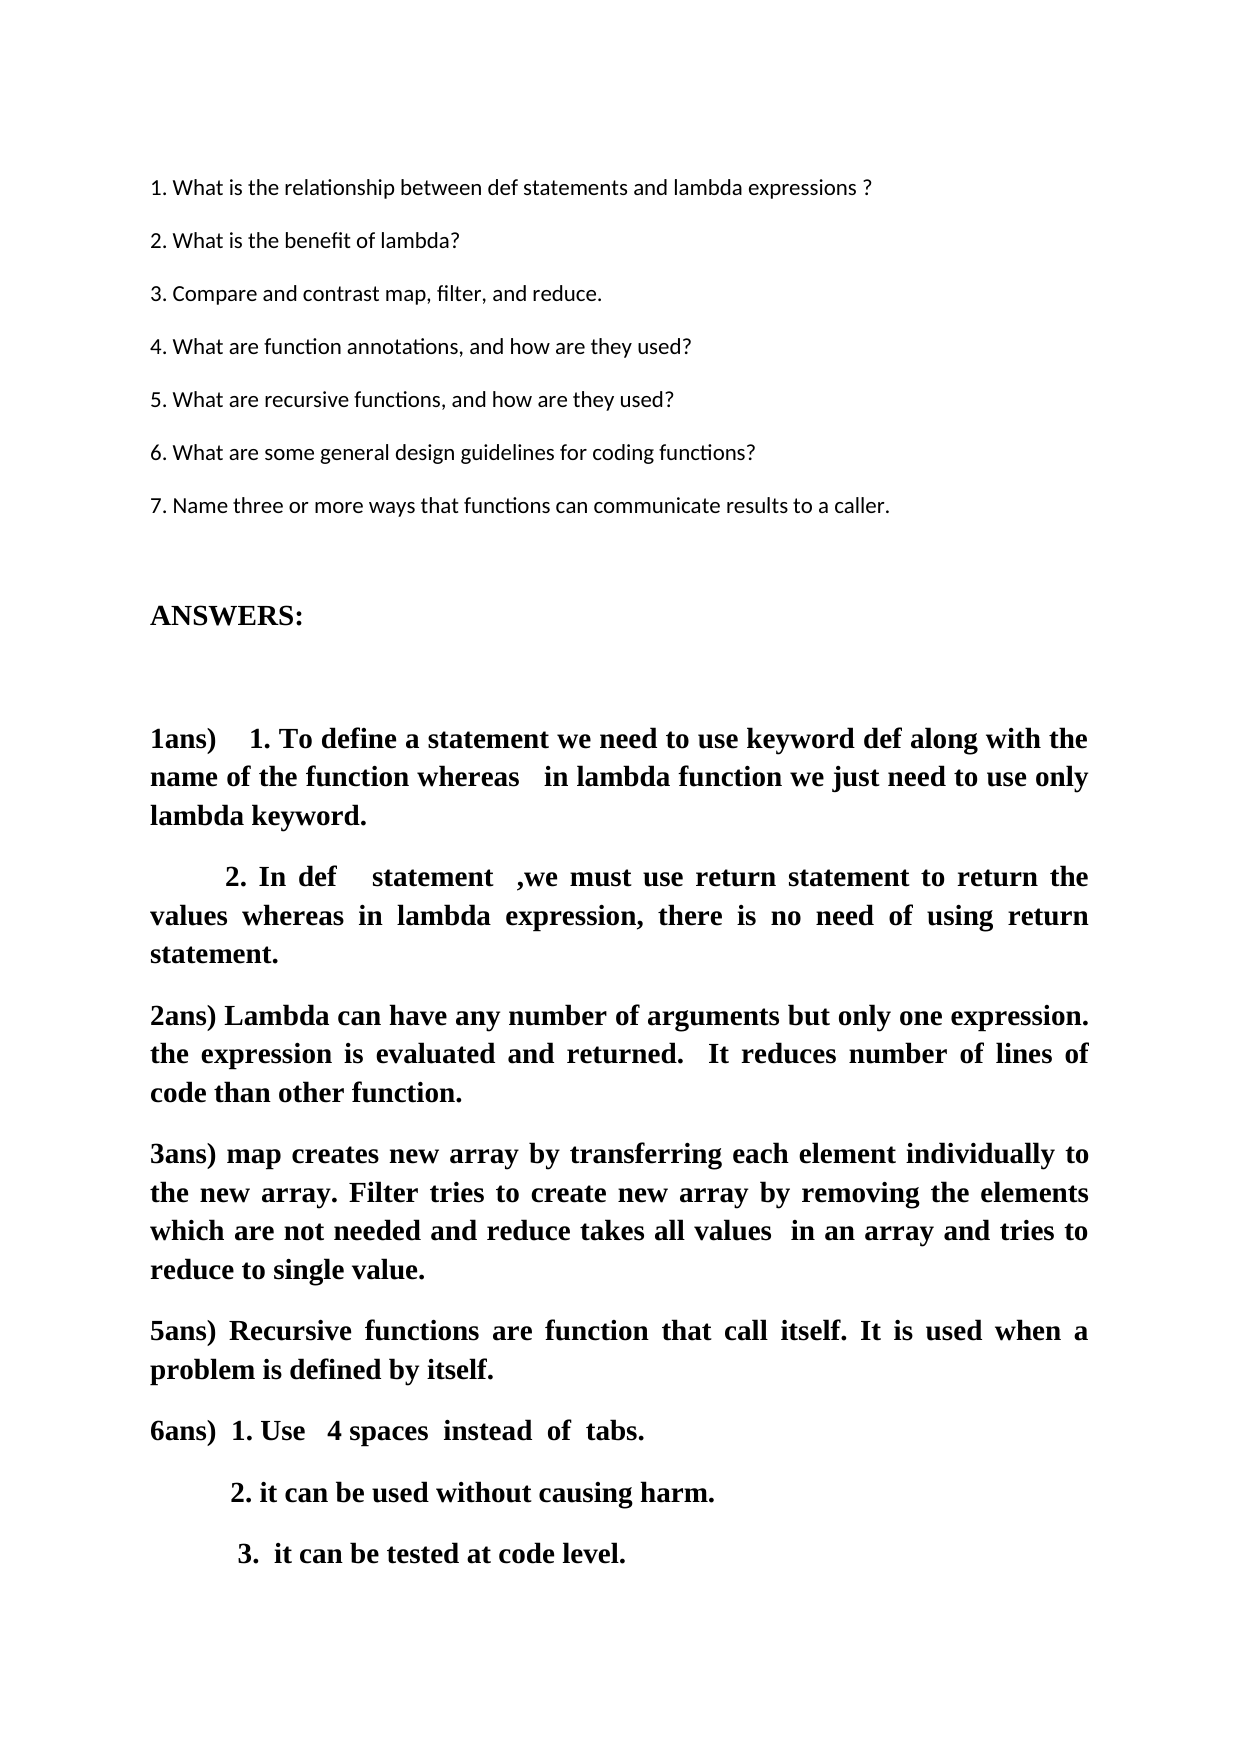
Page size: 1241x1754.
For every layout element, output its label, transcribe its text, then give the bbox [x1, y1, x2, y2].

text 5. What are recursive functions, and how are they used? [150, 385, 1090, 413]
text 3. it can be tested at code level. [150, 1536, 1090, 1570]
text 1ans) 1. To define a statement we need to use keyword def along with the name of the function whereas in lambda function we just need to use only lambda keyword. [150, 721, 1090, 831]
text 7. Name three or more ways that functions can communicate results to a caller. [150, 492, 1090, 520]
text 2. In def statement ,we must use return statement to return the values whereas in lambda expression, there is no need of using return statement. [150, 859, 1090, 970]
text 5ans) Recursive functions are function that call itself. It is used when a problem is defined by itself. [150, 1313, 1090, 1386]
text 2ans) Lambda can have any number of arguments but only one expression. the expression is evaluated and returned. It reduces number of lines of code than other function. [150, 998, 1090, 1108]
text 6. What are some general design guidelines for coding functions? [150, 438, 1090, 467]
text 2. it can be used without causing harm. [150, 1475, 1090, 1508]
text 4. What are function annotations, and how are they used? [150, 332, 1090, 360]
text 6ans) 1. Use 4 spaces instead of tabs. [150, 1413, 1090, 1447]
text 1. What is the relationship between def statements and lambda expressions ? [150, 173, 1090, 201]
text 2. What is the benefit of lambda? [150, 226, 1090, 254]
text ANSWERS: [150, 598, 1090, 631]
text 3. Compare and contrast map, filter, and reduce. [150, 279, 1090, 307]
text 3ans) map creates new array by transferring each element individually to the new array. Filter tries to create new array by removing the elements which are not needed and reduce takes all values in an array and tries to reduce to single value. [150, 1136, 1090, 1286]
